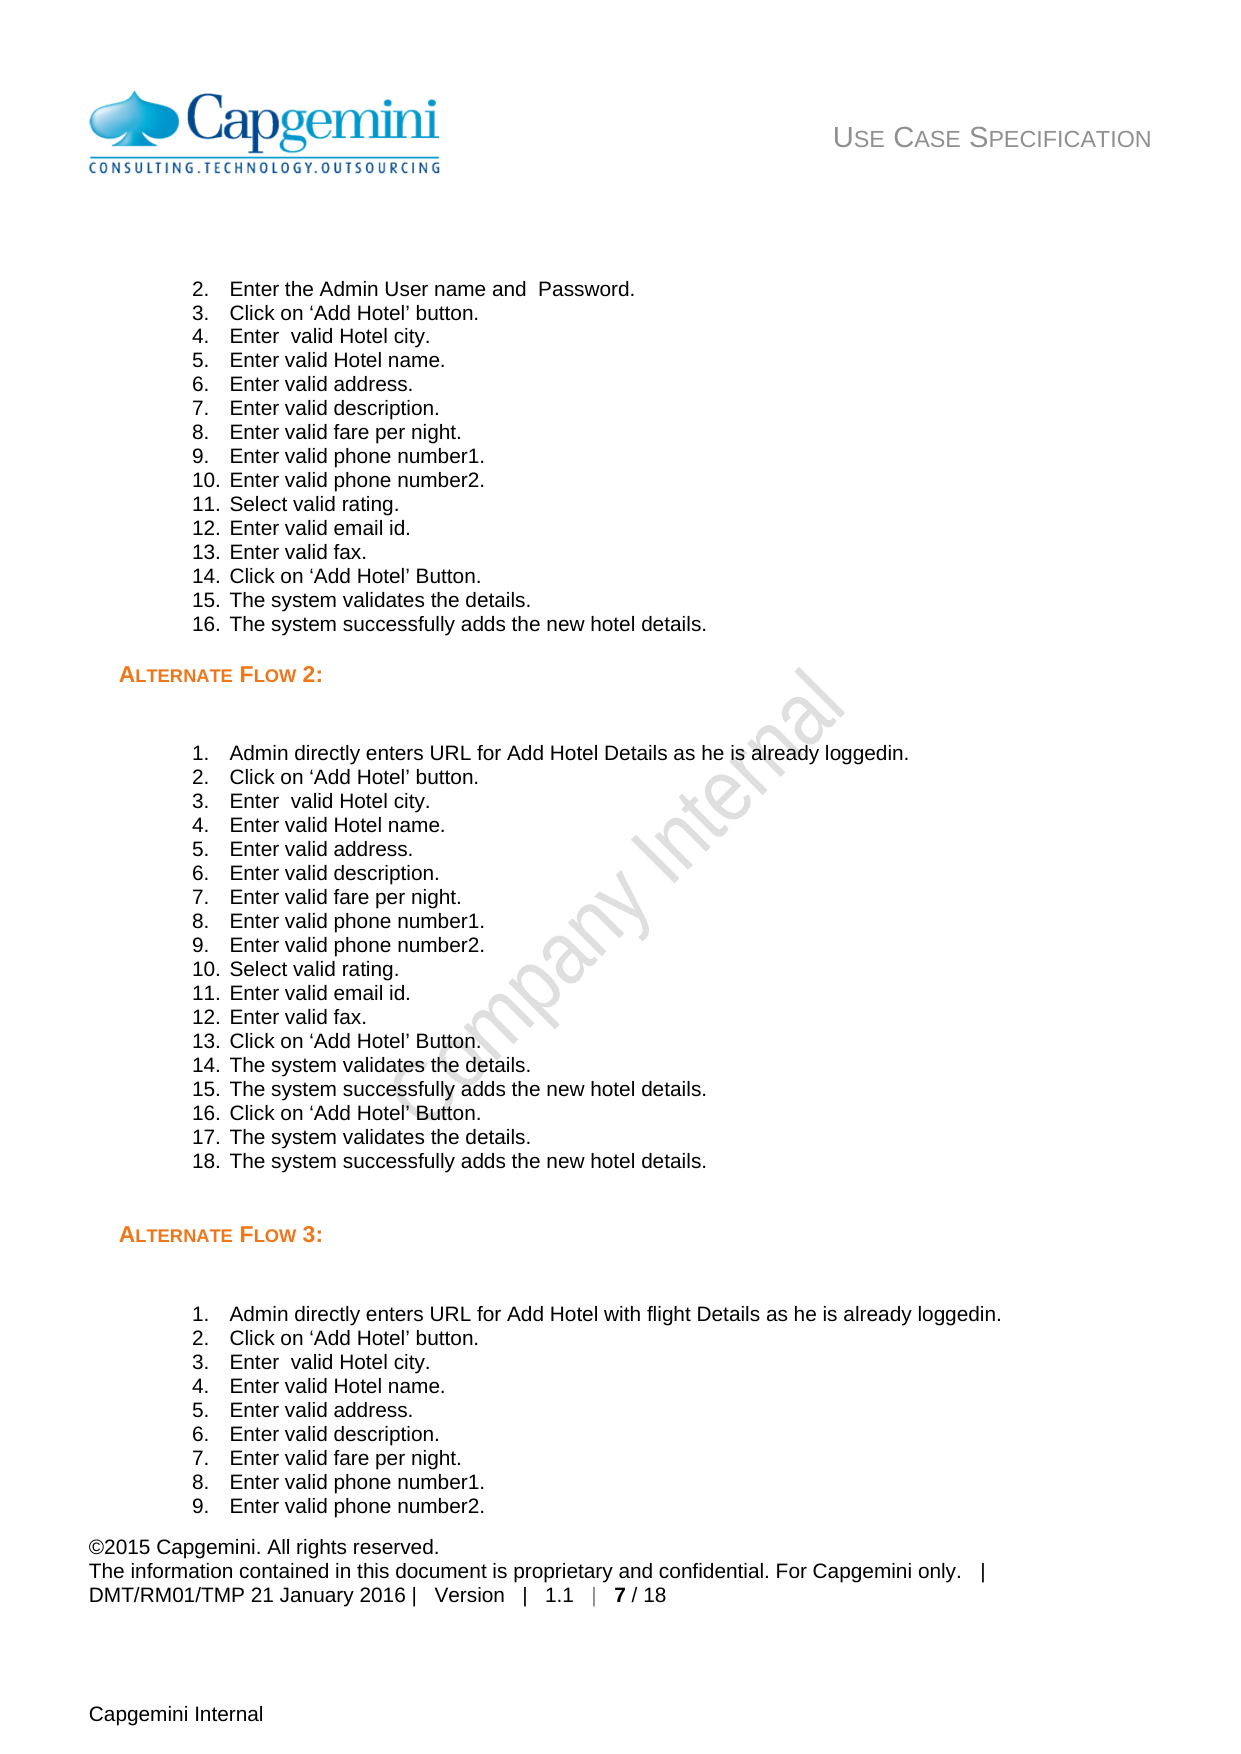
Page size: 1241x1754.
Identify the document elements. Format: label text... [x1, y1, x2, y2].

list The system successfully adds the new hotel details. [192, 1077, 1152, 1101]
list Select valid rating. [192, 492, 1152, 516]
list Enter valid Hotel name. [192, 1374, 1152, 1398]
list Enter valid fare per night. [192, 1446, 1152, 1470]
list The system successfully adds the new hotel details. [192, 612, 1152, 636]
list Enter valid description. [192, 396, 1152, 420]
list Enter valid phone number1. [192, 1470, 1152, 1494]
list Enter valid Hotel name. [192, 813, 1152, 837]
list The system successfully adds the new hotel details. [192, 1148, 1152, 1172]
list Admin directly enters URL for Add Hotel with flight Details as he is already loggedin. [192, 1302, 1152, 1326]
list Enter valid address. [192, 372, 1152, 396]
list Admin directly enters URL for Add Hotel Details as he is already loggedin. [192, 741, 1152, 765]
list Click on ‘Add Hotel’ Button. [192, 1029, 1152, 1053]
list Enter valid email id. [192, 516, 1152, 540]
list Enter valid fare per night. [192, 885, 1152, 909]
list Enter valid Hotel name. [192, 348, 1152, 372]
list Enter valid description. [192, 861, 1152, 885]
list Enter valid Hotel city. [192, 1350, 1152, 1374]
list Select valid rating. [192, 957, 1152, 981]
list Enter valid address. [192, 1398, 1152, 1422]
list Click on ‘Add Hotel’ button. [192, 300, 1152, 324]
list The system validates the details. [192, 588, 1152, 612]
list Click on ‘Add Hotel’ button. [192, 765, 1152, 789]
list Enter valid address. [192, 837, 1152, 861]
list Enter valid email id. [192, 981, 1152, 1005]
list Enter valid fare per night. [192, 420, 1152, 444]
list Enter valid Hotel city. [192, 324, 1152, 348]
list Click on ‘Add Hotel’ Button. [192, 564, 1152, 588]
list Enter the Admin User name and Password. [192, 276, 1152, 300]
list Enter valid phone number2. [192, 933, 1152, 957]
subtitle Alternate Flow 2: [119, 661, 1152, 687]
subtitle Alternate Flow 3: [119, 1221, 1152, 1248]
list Click on ‘Add Hotel’ Button. [192, 1101, 1152, 1124]
list The system validates the details. [192, 1124, 1152, 1148]
list Enter valid Hotel city. [192, 789, 1152, 813]
list Enter valid fax. [192, 1005, 1152, 1029]
list Enter valid phone number1. [192, 444, 1152, 468]
list Enter valid phone number2. [192, 1494, 1152, 1518]
list Enter valid fax. [192, 540, 1152, 564]
list The system validates the details. [192, 1053, 1152, 1077]
list Click on ‘Add Hotel’ button. [192, 1326, 1152, 1350]
list Enter valid phone number1. [192, 909, 1152, 933]
picture [87, 89, 443, 177]
list Enter valid phone number2. [192, 468, 1152, 492]
list Enter valid description. [192, 1422, 1152, 1446]
